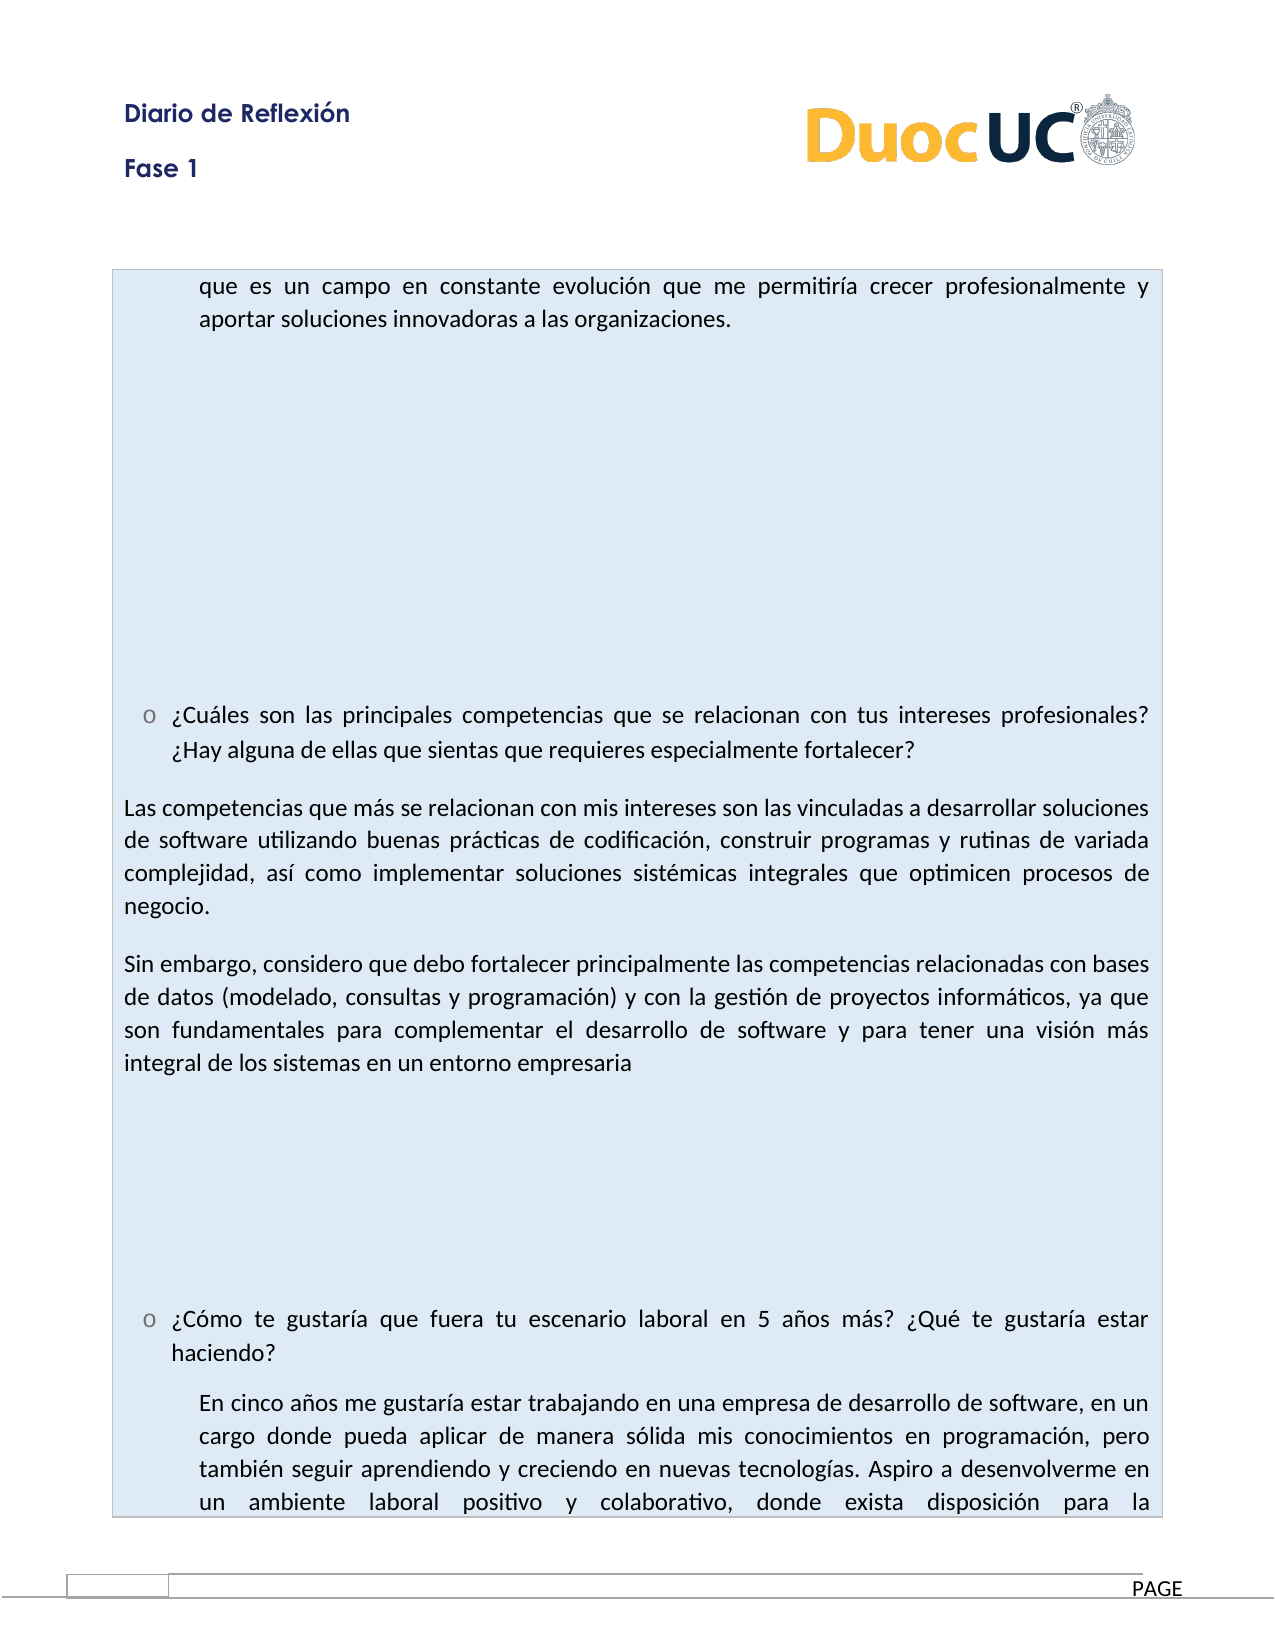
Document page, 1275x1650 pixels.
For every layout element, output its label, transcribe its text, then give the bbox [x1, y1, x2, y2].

picture [807, 94, 1135, 165]
